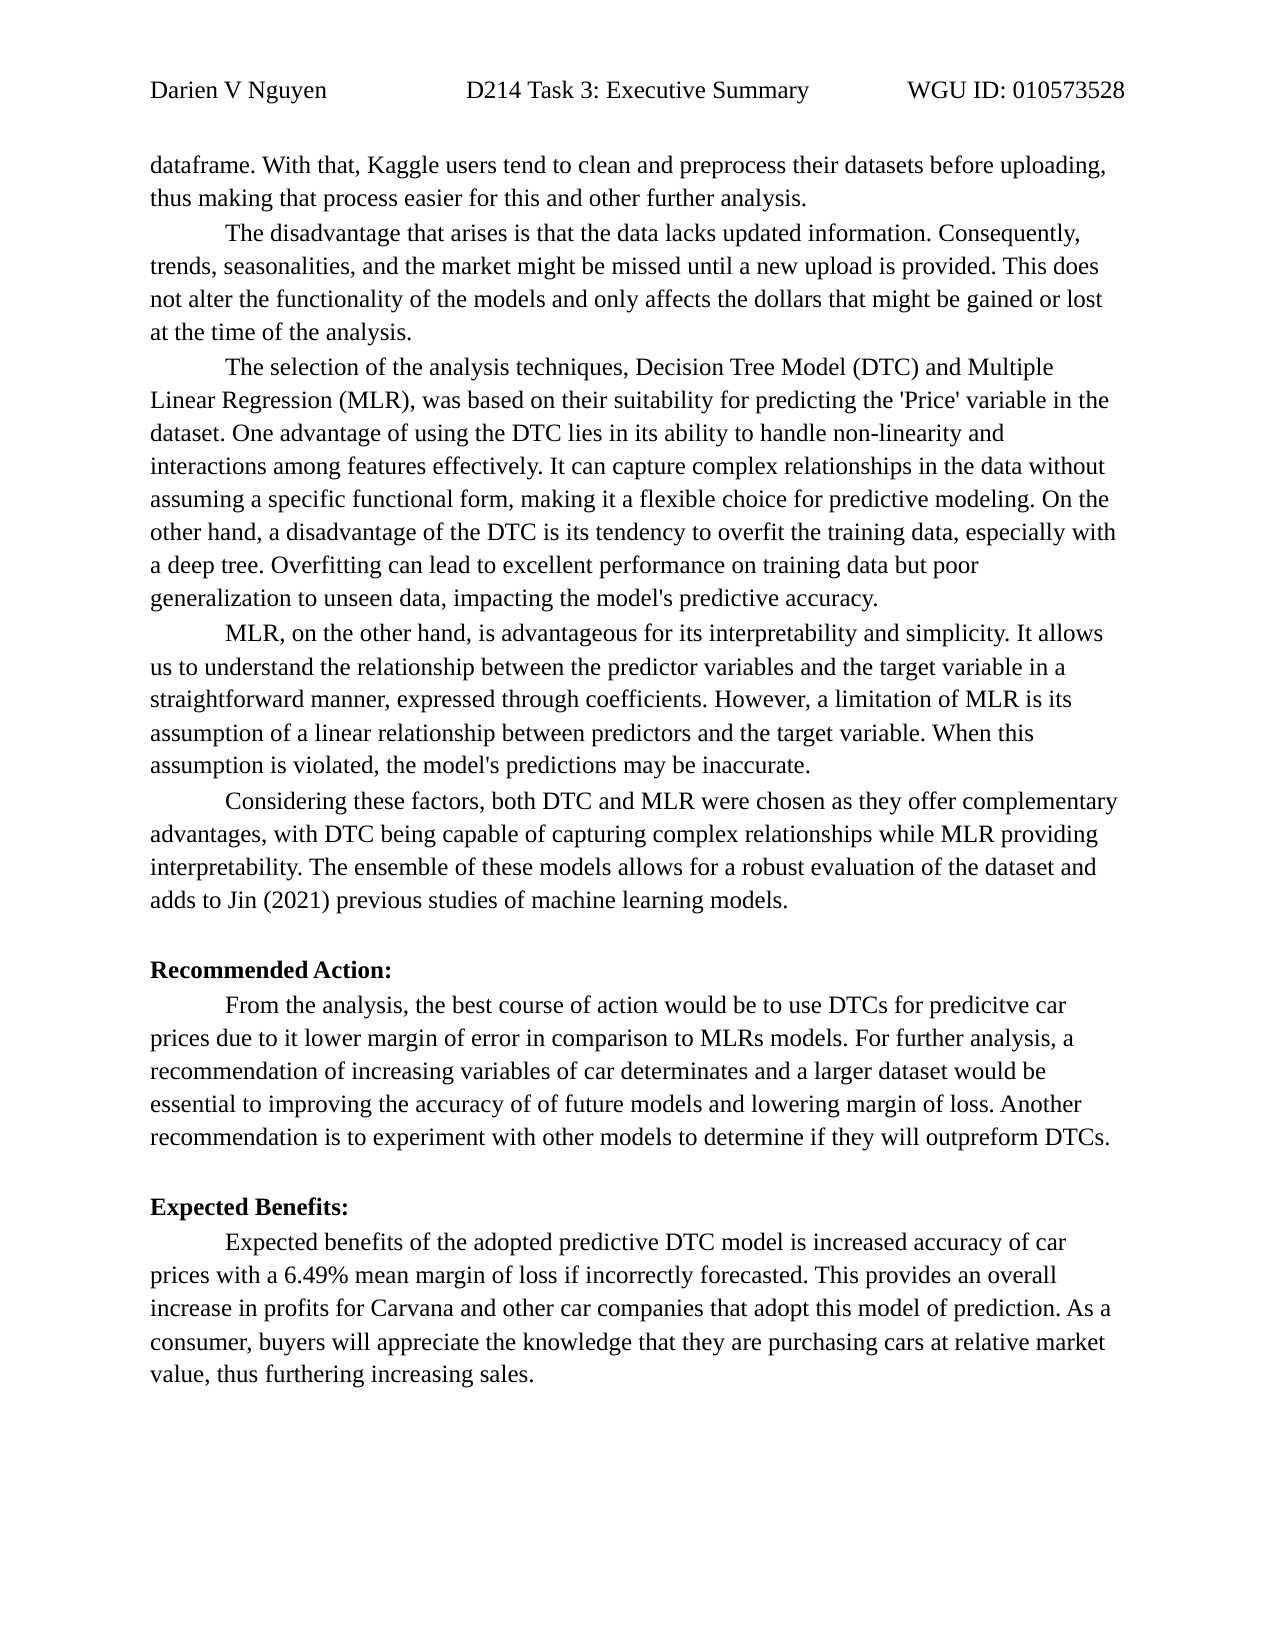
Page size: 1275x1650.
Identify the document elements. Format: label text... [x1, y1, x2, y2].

text MLR, on the other hand, is advantageous for its interpretability and simplicity. It allows us to understand the relationship between the predictor variables and the target variable in a straightforward manner, expressed through coefficients. However, a limitation of MLR is its assumption of a linear relationship between predictors and the target variable. When this assumption is violated, the model's predictions may be inaccurate. [150, 618, 1125, 779]
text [150, 150, 1125, 212]
text Recommended Action: [150, 955, 1125, 984]
text Expected Benefits: [150, 1192, 1125, 1221]
text From the analysis, the best course of action would be to use DTCs for predicitve car prices due to it lower margin of error in comparison to MLRs models. For further analysis, a recommendation of increasing variables of car determinates and a larger dataset would be essential to improving the accuracy of of future models and lowering margin of loss. Another recommendation is to experiment with other models to determine if they will outpreform DTCs. [150, 990, 1125, 1151]
text Expected benefits of the adopted predictive DTC model is increased accuracy of car prices with a 6.49% mean margin of loss if incorrectly forecasted. This provides an overall increase in profits for Carvana and other car companies that adopt this model of prediction. As a consumer, buyers will appreciate the knowledge that they are purchasing cars at relative market value, thus furthering increasing sales. [150, 1227, 1125, 1388]
text Considering these factors, both DTC and MLR were chosen as they offer complementary advantages, with DTC being capable of capturing complex relationships while MLR providing interpretability. The ensemble of these models allows for a robust evaluation of the dataset and adds to Jin (2021) previous studies of machine learning models. [150, 786, 1125, 913]
text The selection of the analysis techniques, Decision Tree Model (DTC) and Multiple Linear Regression (MLR), was based on their suitability for predicting the 'Price' variable in the dataset. One advantage of using the DTC lies in its ability to handle non-linearity and interactions among features effectively. It can capture complex relationships in the data without assuming a specific functional form, making it a flexible choice for predictive modeling. On the other hand, a disadvantage of the DTC is its tendency to overfit the training data, especially with a deep tree. Overfitting can lead to excellent performance on training data but poor generalization to unseen data, impacting the model's predictive accuracy. [150, 352, 1125, 612]
text The disadvantage that arises is that the data lacks updated information. Consequently, trends, seasonalities, and the market might be missed until a new upload is provided. This does not alter the functionality of the models and only affects the dollars that might be gained or lost at the time of the analysis. [150, 218, 1125, 346]
